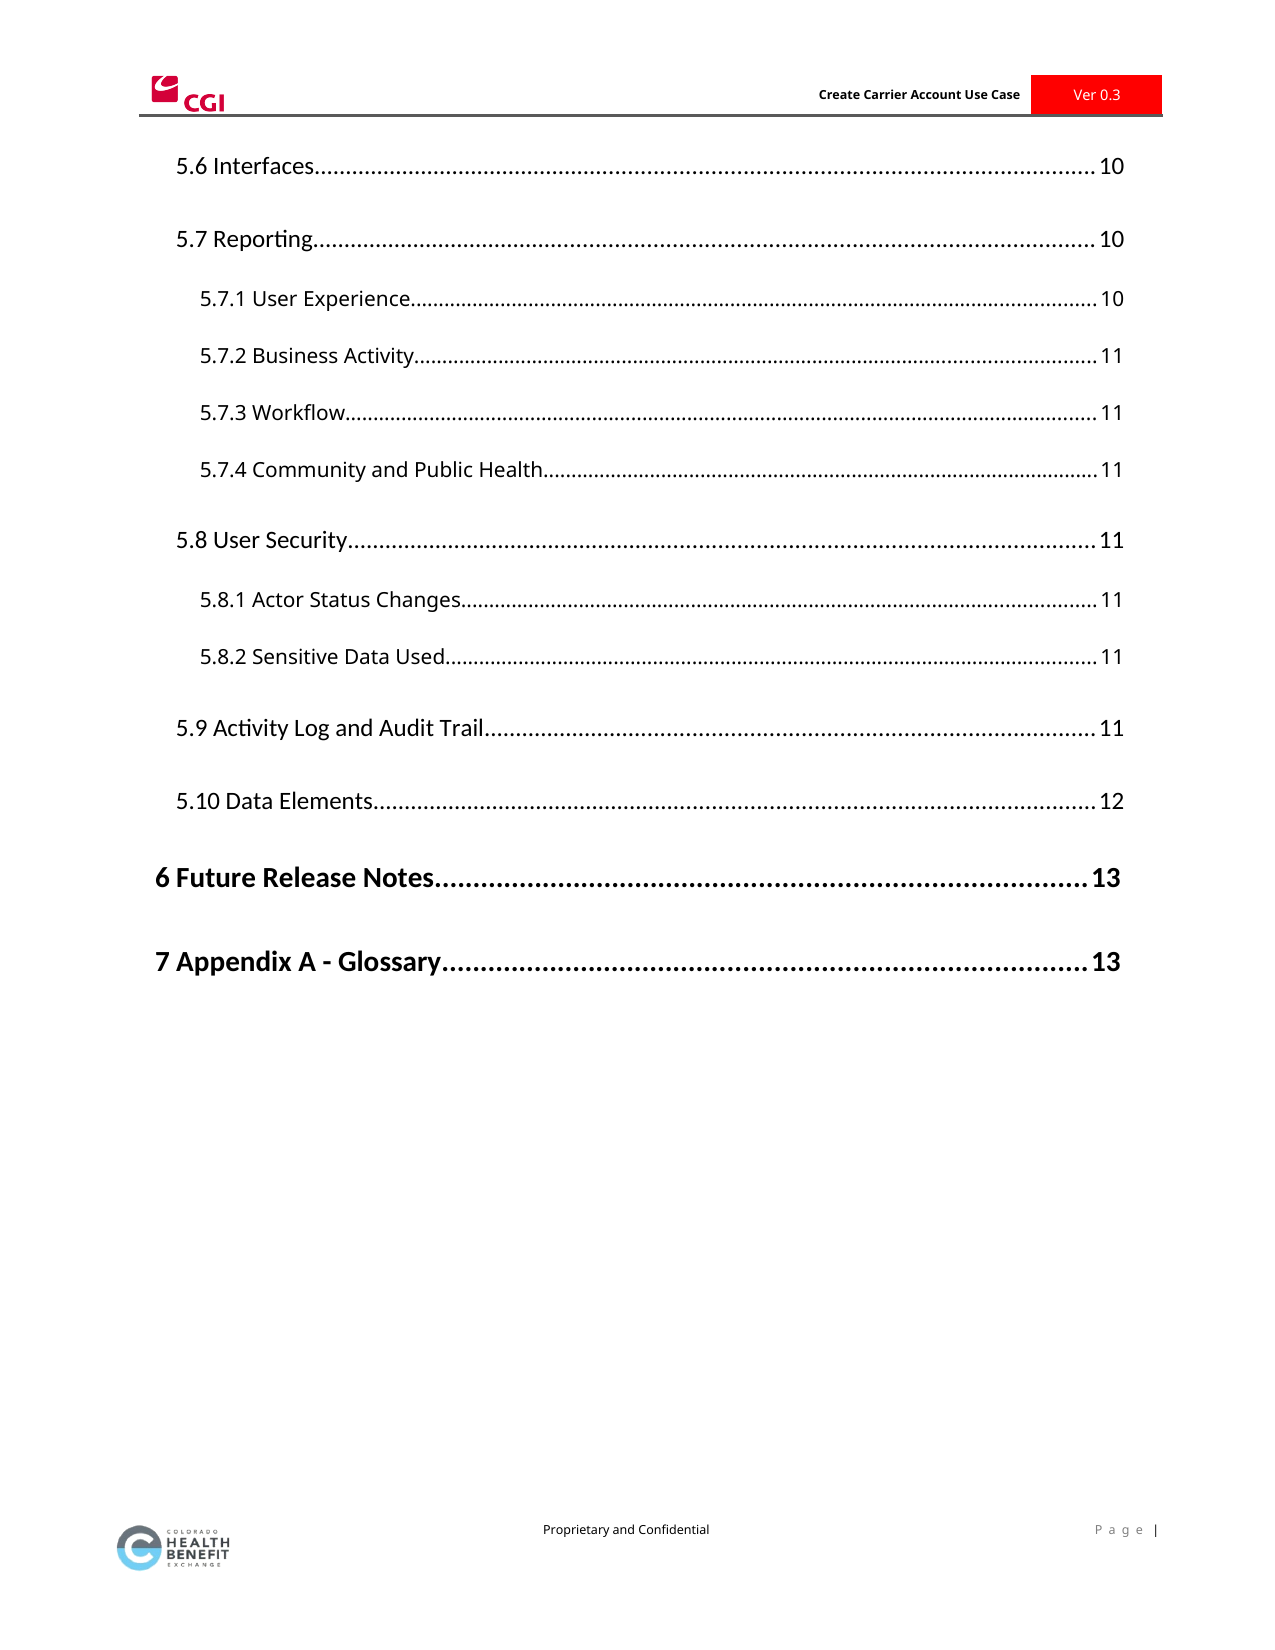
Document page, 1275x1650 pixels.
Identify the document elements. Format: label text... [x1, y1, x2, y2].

text 5.8.1 Actor Status Changes 11 [199, 586, 1125, 614]
text 5.8 User Security 11 [176, 524, 1125, 555]
text 6 Future Release Notes 13 [150, 859, 1125, 894]
text 7 Appendix A - Glossary 13 [150, 943, 1125, 978]
picture [150, 75, 226, 114]
text 5.10 Data Elements 12 [176, 785, 1125, 816]
picture [112, 1521, 239, 1574]
text 5.7.2 Business Activity 11 [199, 341, 1125, 370]
text 5.7.3 Workflow 11 [199, 398, 1125, 427]
text 5.7 Reporting 10 [176, 223, 1125, 254]
text 5.9 Activity Log and Audit Trail 11 [176, 712, 1125, 742]
text 5.7.4 Community and Public Health 11 [199, 455, 1125, 484]
text 5.8.2 Sensitive Data Used 11 [199, 642, 1125, 671]
text 5.6 Interfaces 10 [176, 150, 1125, 181]
text 5.7.1 User Experience 10 [199, 284, 1125, 313]
